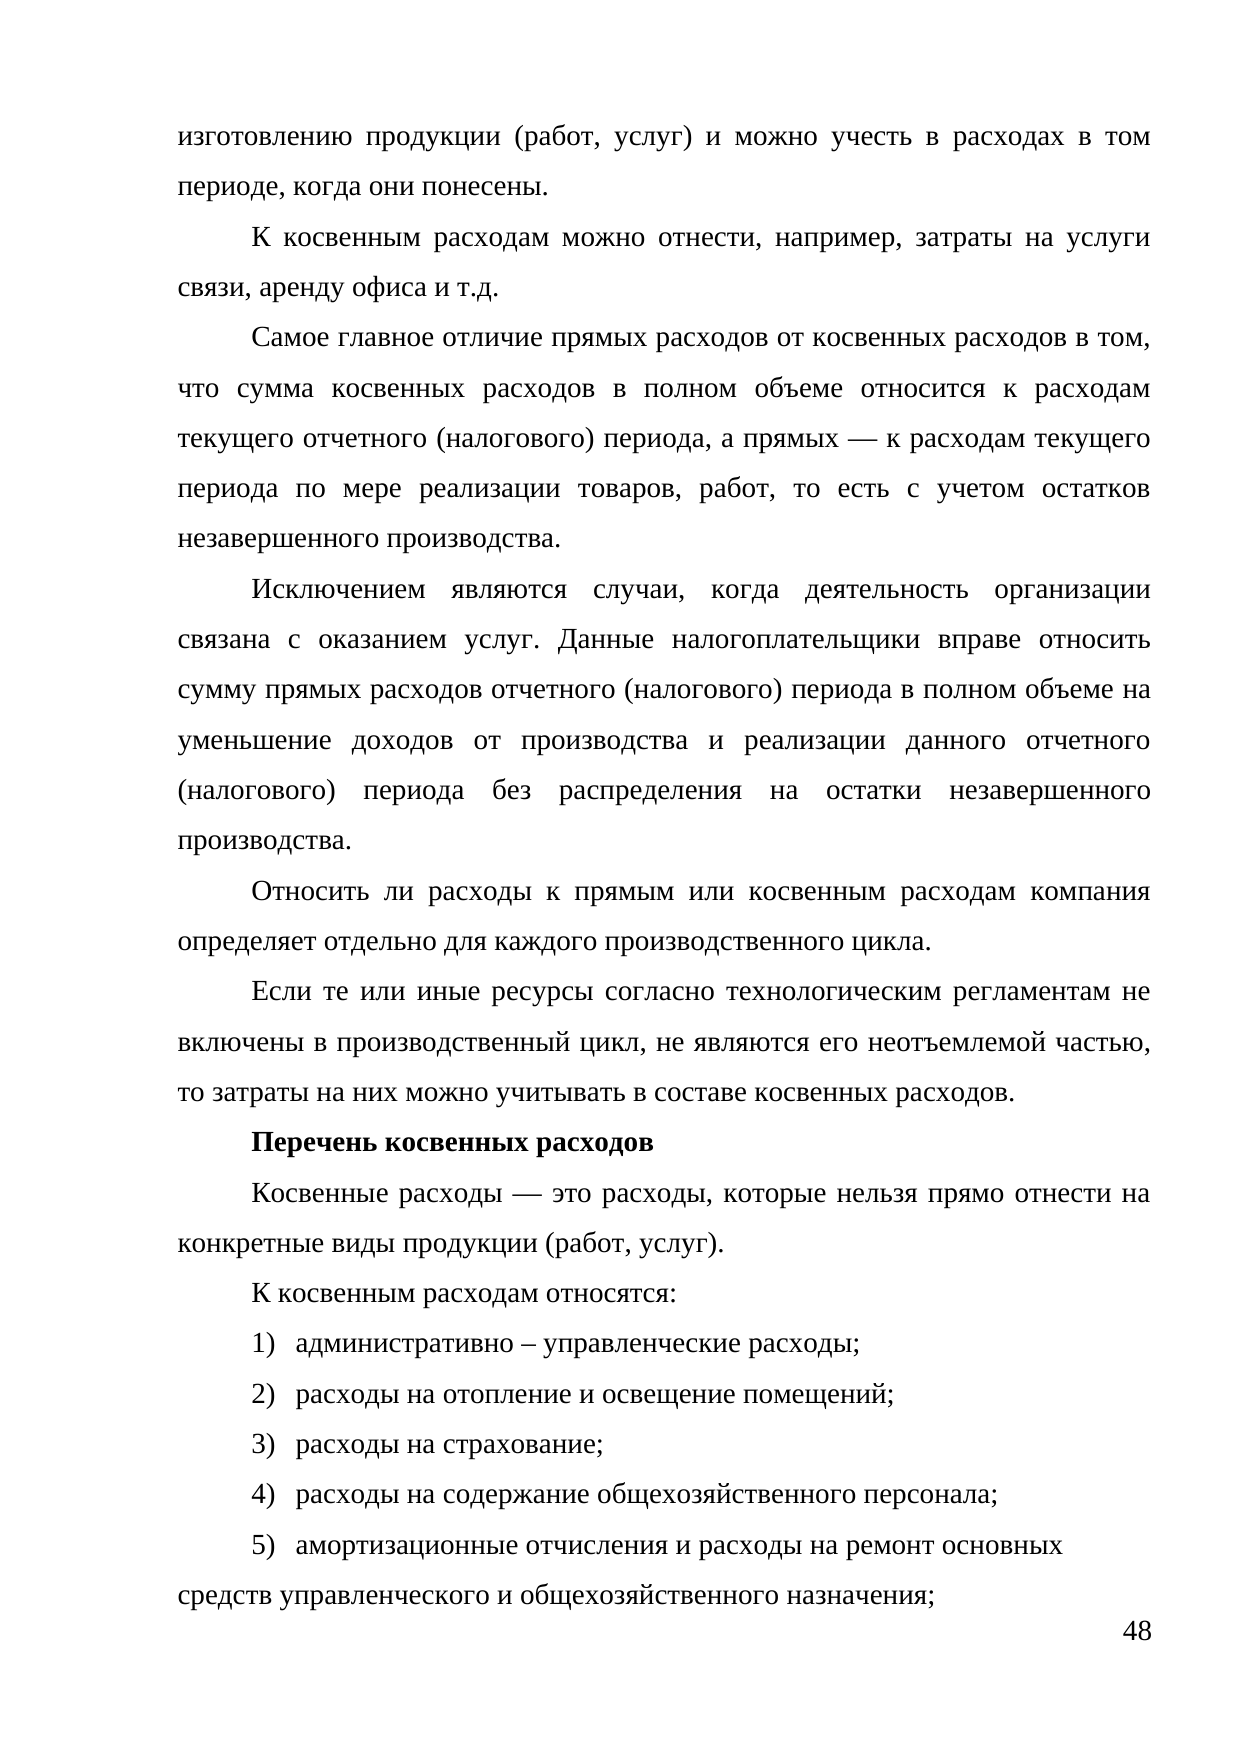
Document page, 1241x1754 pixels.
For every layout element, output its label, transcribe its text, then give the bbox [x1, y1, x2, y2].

text Если те или иные ресурсы согласно технологическим регламентам не включены в производственный цикл, не являются его неотъемлемой частью, то затраты на них можно учитывать в составе косвенных расходов. [177, 973, 1152, 1108]
list расходы на отопление и освещение помещений; [177, 1376, 1152, 1409]
text К косвенным расходам относятся: [177, 1275, 1152, 1309]
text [177, 118, 1152, 202]
text Перечень косвенных расходов [177, 1124, 1152, 1158]
text Косвенные расходы — это расходы, которые нельзя прямо отнести на конкретные виды продукции (работ, услуг). [177, 1175, 1152, 1258]
list расходы на содержание общехозяйственного персонала; [177, 1477, 1152, 1510]
list расходы на страхование; [177, 1426, 1152, 1460]
list административно – управленческие расходы; [177, 1326, 1152, 1359]
list амортизационные отчисления и расходы на ремонт основных средств управленческого и общехозяйственного назначения; [177, 1527, 1152, 1611]
text Самое главное отличие прямых расходов от косвенных расходов в том, что сумма косвенных расходов в полном объеме относится к расходам текущего отчетного (налогового) периода, а прямых — к расходам текущего периода по мере реализации товаров, работ, то есть с учетом остатков незавершенного производства. [177, 319, 1152, 554]
text Относить ли расходы к прямым или косвенным расходам компания определяет отдельно для каждого производственного цикла. [177, 873, 1152, 957]
text Исключением являются случаи, когда деятельность организации связана с оказанием услуг. Данные налогоплательщики вправе относить сумму прямых расходов отчетного (налогового) периода в полном объеме на уменьшение доходов от производства и реализации данного отчетного (налогового) периода без распределения на остатки незавершенного производства. [177, 571, 1152, 856]
text К косвенным расходам можно отнести, например, затраты на услуги связи, аренду офиса и т.д. [177, 219, 1152, 303]
